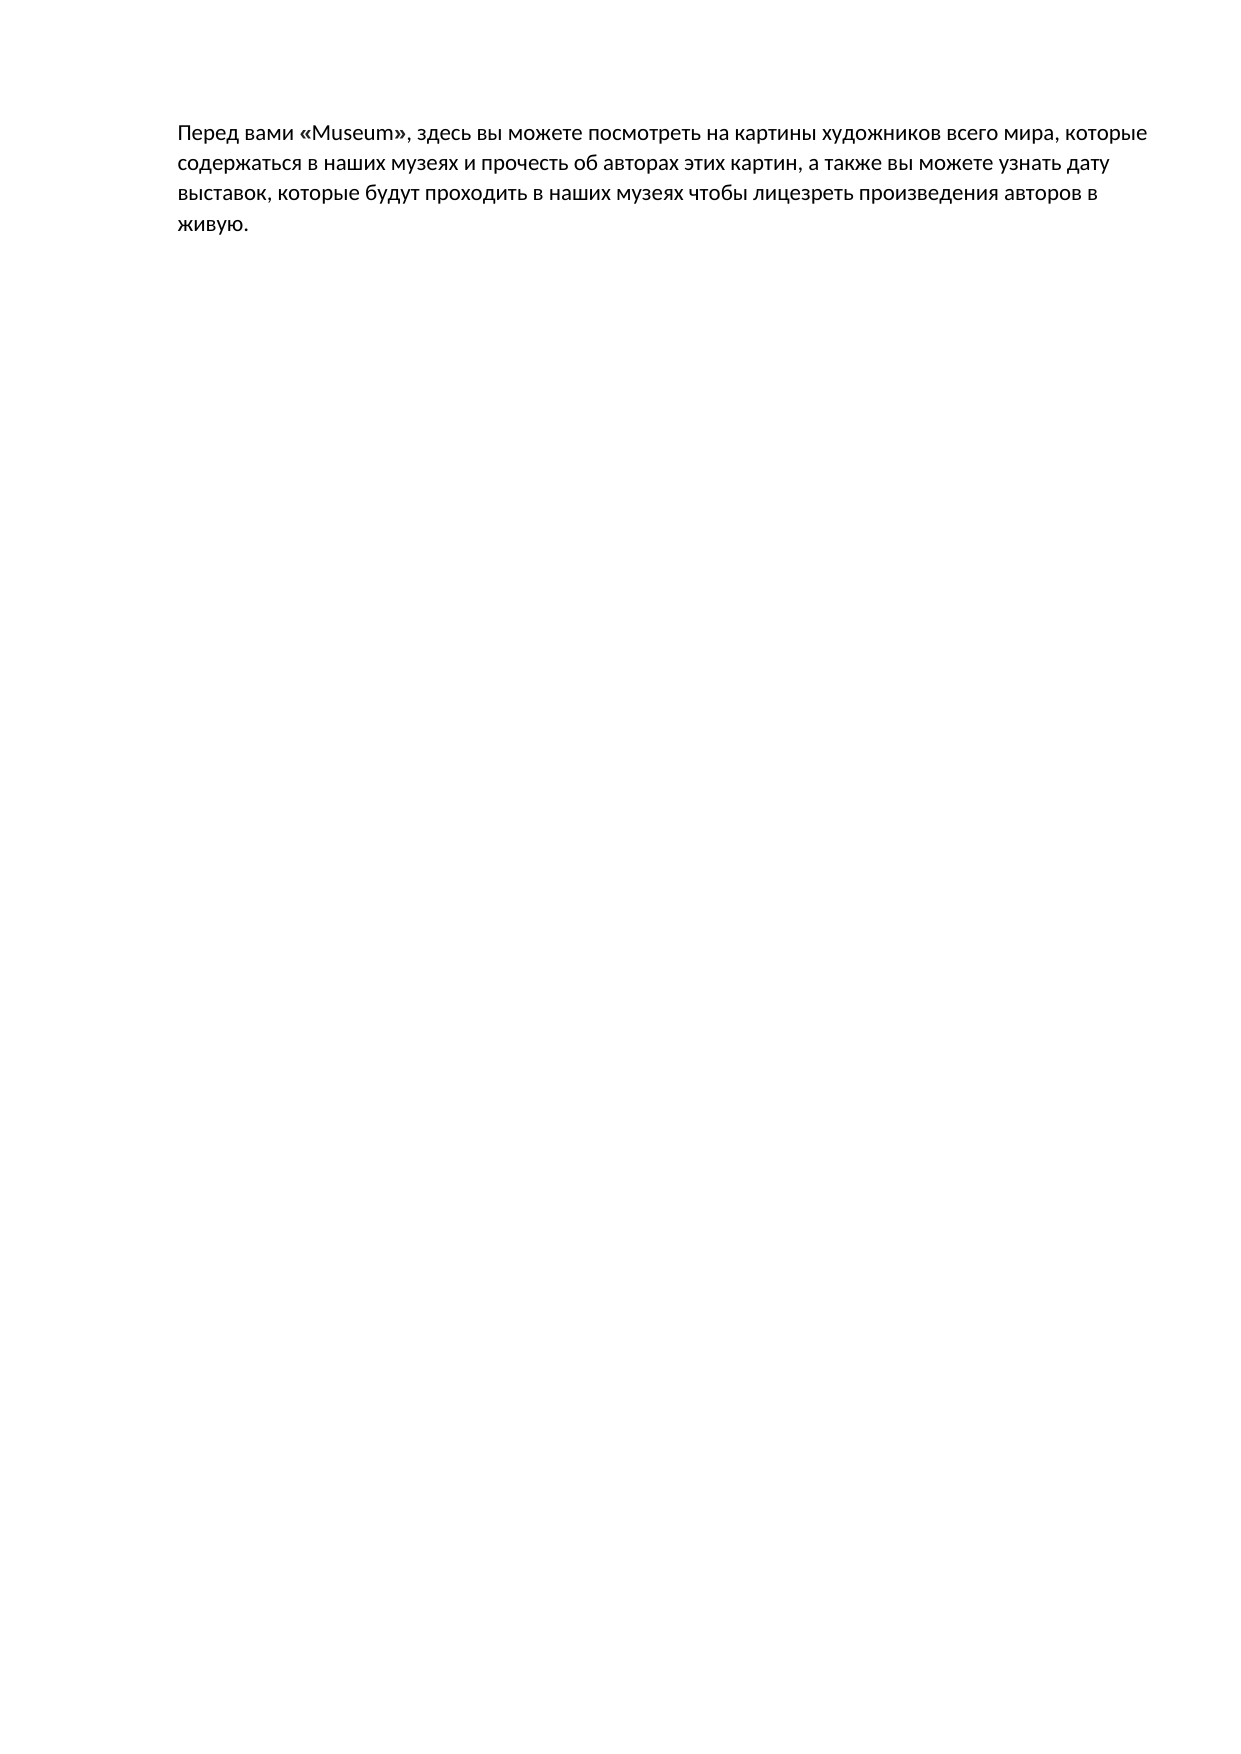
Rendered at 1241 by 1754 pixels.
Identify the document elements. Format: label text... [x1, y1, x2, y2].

text Перед вами «Museum», здесь вы можете посмотреть на картины художников всего мира, которые содержаться в наших музеях и прочесть об авторах этих картин, а также вы можете узнать дату выставок, которые будут проходить в наших музеях чтобы лицезреть произведения авторов в живую. [177, 118, 1152, 237]
